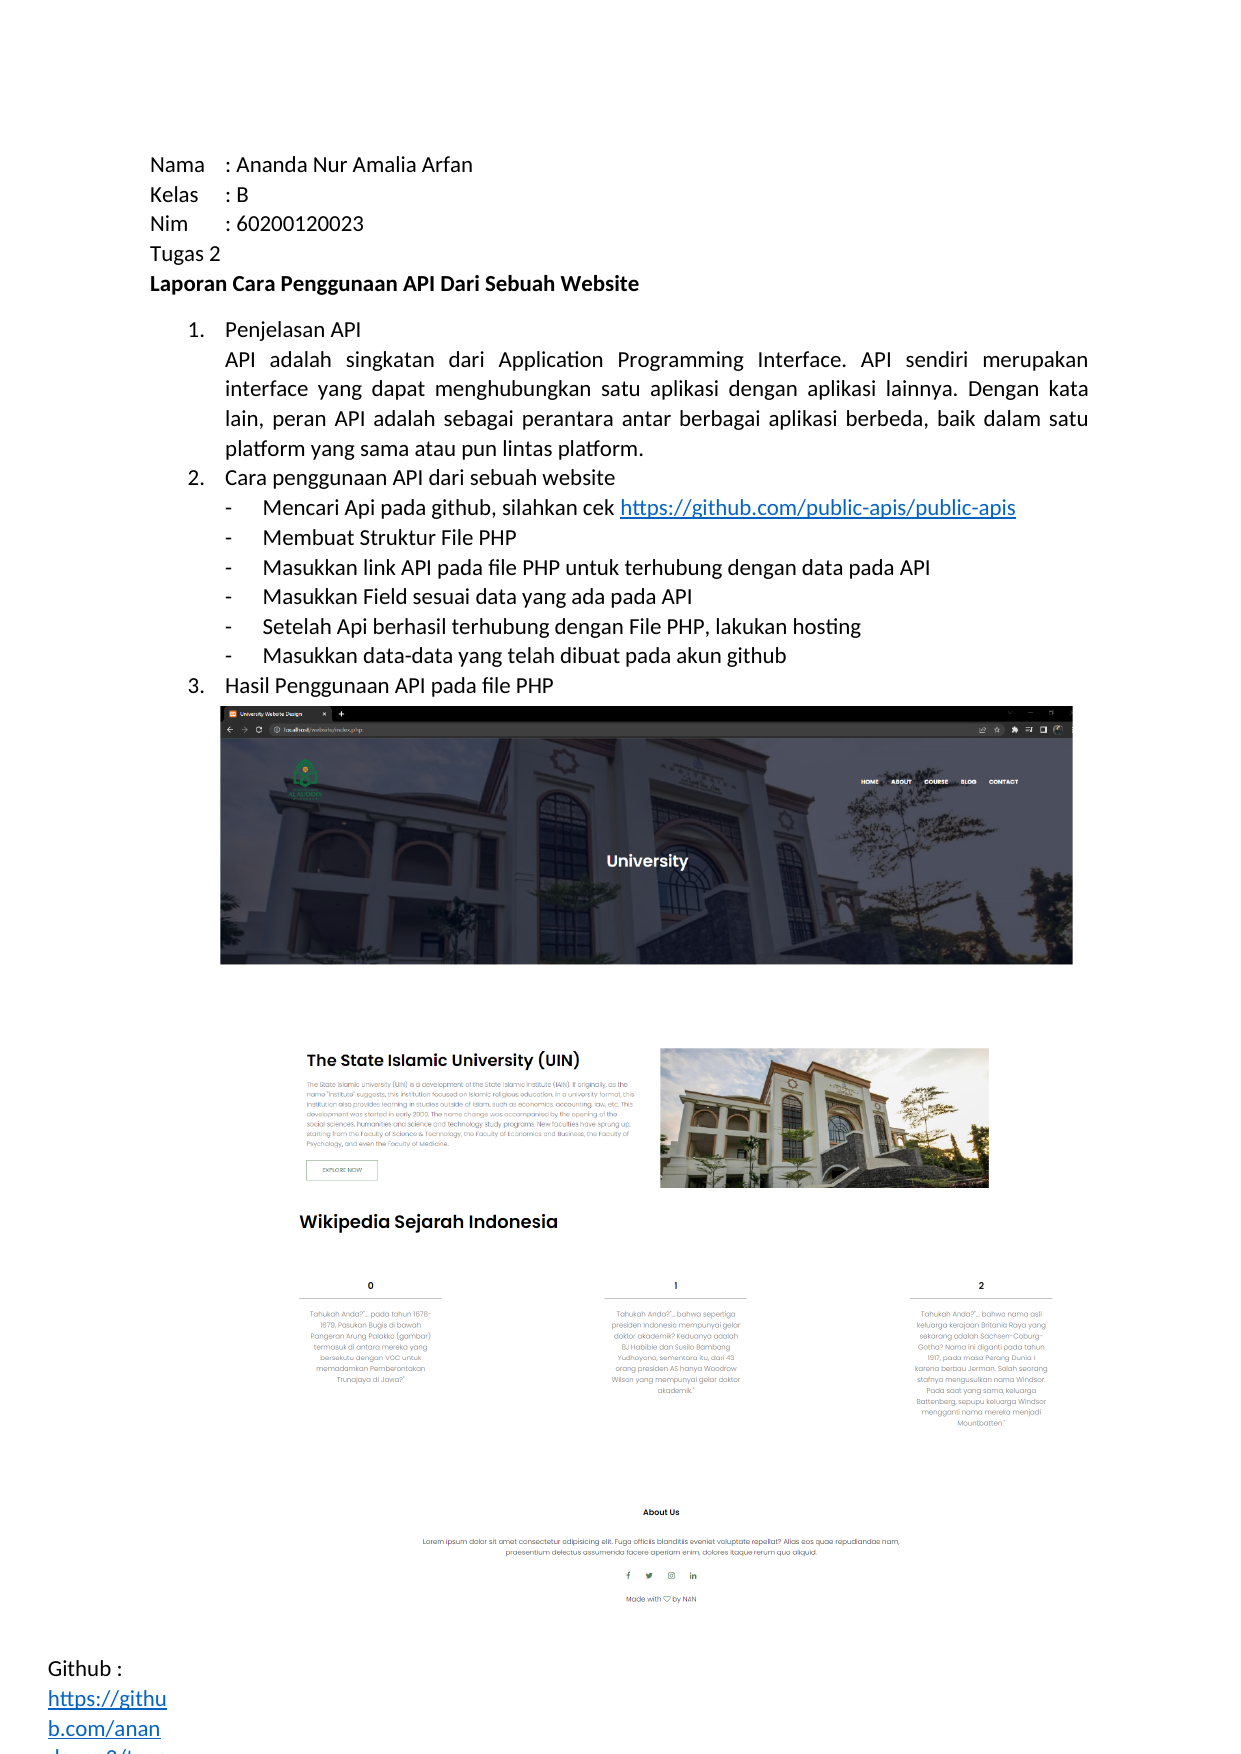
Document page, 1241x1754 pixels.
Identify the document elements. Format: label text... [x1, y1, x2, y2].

picture [263, 1210, 1067, 1475]
text Nim : 60200120023 [150, 209, 1090, 237]
list Cara penggunaan API dari sebuah website [187, 463, 1090, 492]
text Nama : Ananda Nur Amalia Arfan [150, 150, 1090, 178]
list Membuat Struktur File PHP [225, 523, 1090, 551]
list Masukkan Field sesuai data yang ada pada API [225, 582, 1090, 610]
list Setelah Api berhasil terhubung dengan File PHP, lakukan hosting [225, 612, 1090, 640]
list Mencari Api pada github, silahkan cek https://github.com/public-apis/public-apis [225, 493, 1090, 521]
list Penjelasan API [187, 315, 1090, 343]
list Masukkan data-data yang telah dibuat pada akun github [225, 642, 1090, 670]
text Kelas : B [150, 180, 1090, 208]
list Hasil Penggunaan API pada file PHP [187, 671, 1090, 699]
list Masukkan link API pada file PHP untuk terhubung dengan data pada API [225, 553, 1090, 581]
list API adalah singkatan dari Application Programming Interface. API sendiri merupakan interface yang dapat menghubungkan satu aplikasi dengan aplikasi lainnya. Dengan kata lain, peran API adalah sebagai perantara antar berbagai aplikasi berbeda, baik dalam satu platform yang sama atau pun lintas platform. [225, 345, 1090, 462]
text Laporan Cara Penggunaan API Dari Sebuah Website [150, 269, 1090, 297]
picture [220, 706, 1073, 1188]
text Tugas 2 [150, 239, 1090, 267]
picture [326, 1491, 967, 1623]
